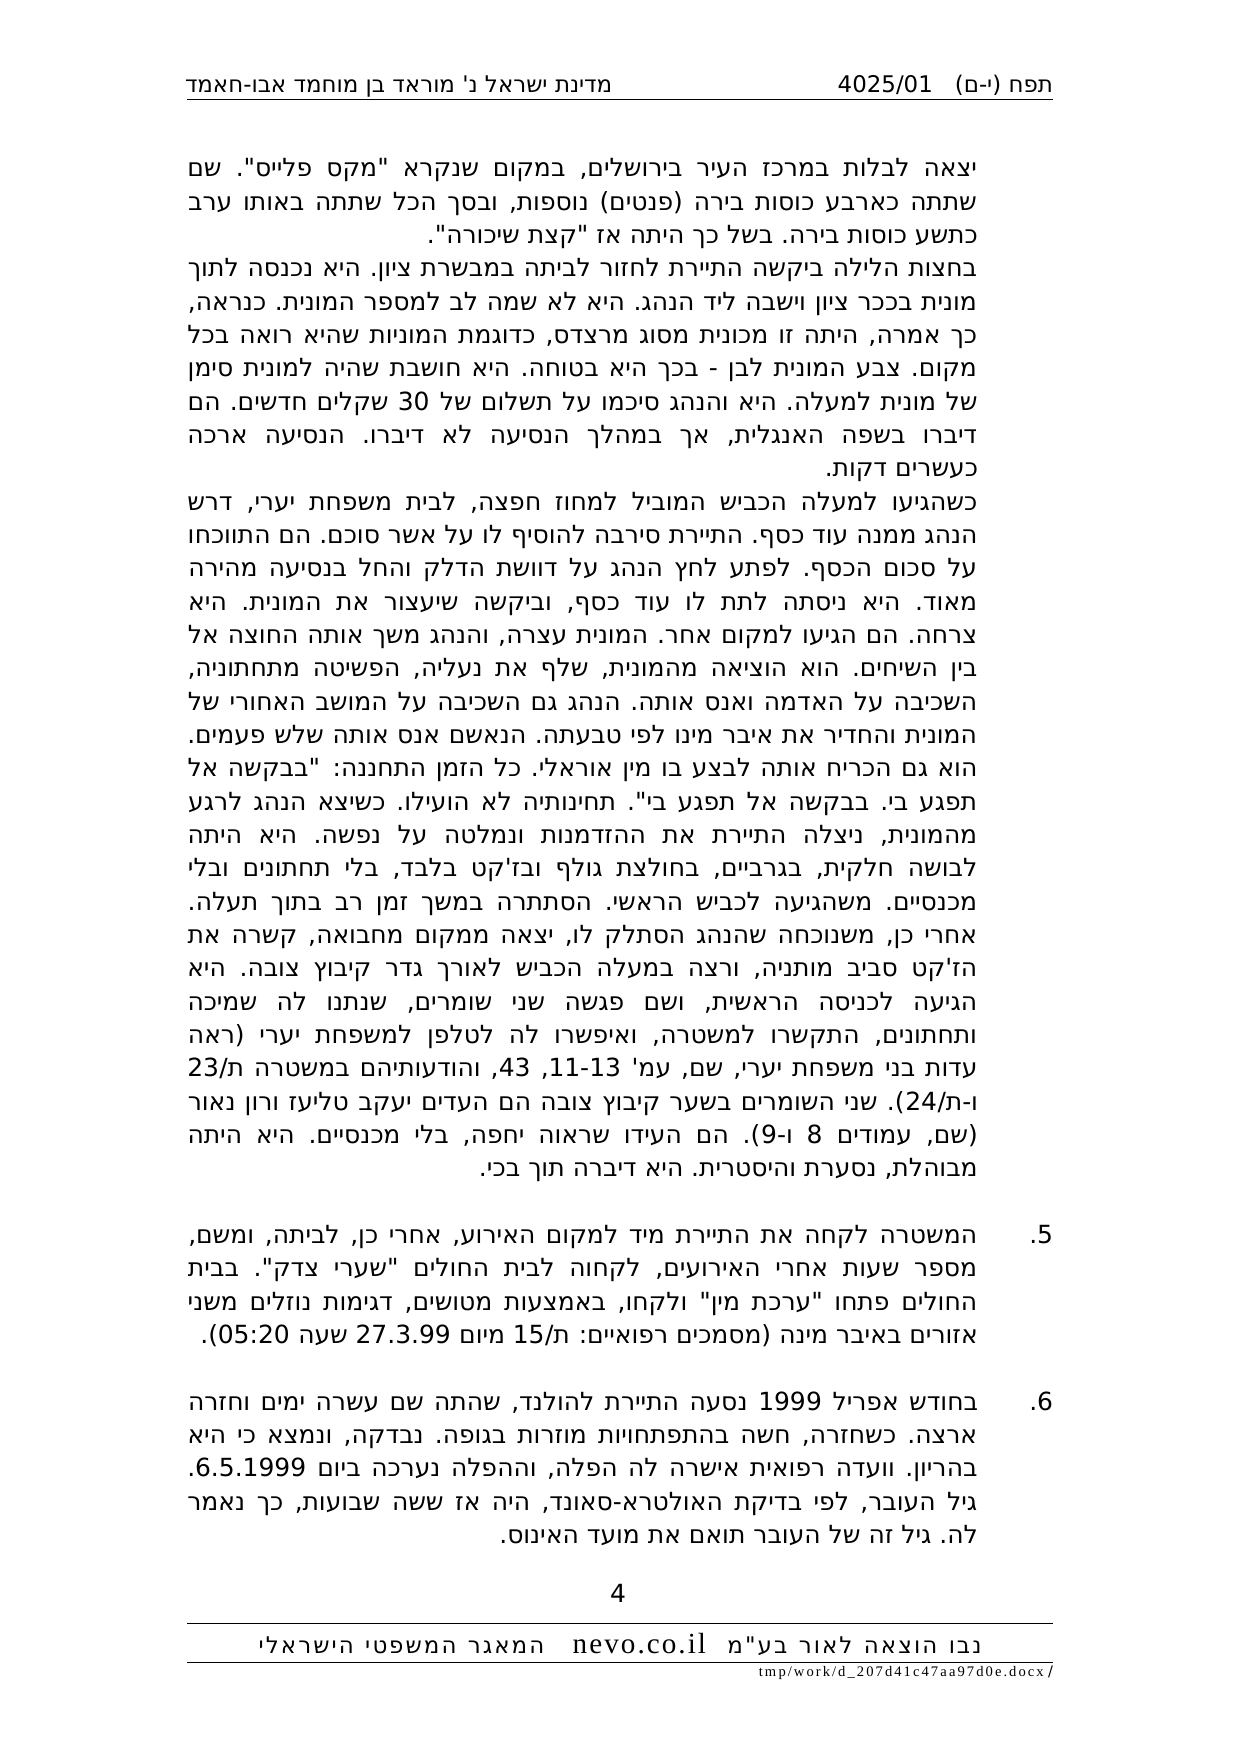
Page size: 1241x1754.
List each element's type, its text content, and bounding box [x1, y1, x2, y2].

text 5. המשטרה לקחה את התיירת מיד למקום האירוע, אחרי כן, לביתה, ומשם, מספר שעות אחרי האירועים, לקחוה לבית החולים "שערי צדק". בבית החולים פתחו "ערכת מין" ולקחו, באמצעות מטושים, דגימות נוזלים משני אזורים באיבר מינה (מסמכים רפואיים:ו ת/15 מיום 27.3.99 שעה 05:20). [187, 1217, 1053, 1350]
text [187, 150, 978, 250]
text כשהגיעו למעלה הכביש המוביל למחוז חפצה, לבית משפחת יערי, דרש הנהג ממנה עוד כסף. התיירת סירבה להוסיף לו על אשר סוכם. הם התווכחו על סכום הכסף. לפתע לחץ הנהג על דוושת הדלק והחל בנסיעה מהירה מאוד. היא ניסתה לתת לו עוד כסף, וביקשה שיעצור את המונית. היא צרחה. הם הגיעו למקום אחר. המונית עצרה, והנהג משך אותה החוצה אל בין השיחים. הוא הוציאה מהמונית, שלף את נעליה, הפשיטה מתחתוניה, השכיבה על האדמה ואנס אותה. הנהג גם השכיבה על המושב האחורי של המונית והחדיר את איבר מינו לפי טבעתה. הנאשם אנס אותה שלש פעמים. הוא גם הכריח אותה לבצע בו מין אוראלי. כל הזמן התחננה:ב "בבקשה אל תפגע בי. בבקשה אל תפגע בי". תחינותיה לא הועילו. כשיצא הנהג לרגע מהמונית, ניצלה התיירת את ההזדמנות ונמלטה על נפשה. היא היתה לבושה חלקית, בגרביים, בחולצת גולף ובז'קט בלבד, בלי תחתונים ובלי מכנסיים. משהגיעה לכביש הראשי. הסתתרה במשך זמן רב בתוך תעלה. אחרי כן, משנוכחה שהנהג הסתלק לו, יצאה ממקום מחבואה, קשרה את הז'קט סביב מותניה, ורצה במעלה הכביש לאורך גדר קיבוץ צובה. היא הגיעה לכניסה הראשית, ושם פגשה שני שומרים, שנתנו לה שמיכה ותחתונים, התקשרו למשטרה, ואיפשרו לה לטלפן למשפחת יערי (ראה עדות בני משפחת יערי, שם, עמ' 11-13, 43, והודעותיהם במשטרה ת/23 ו-ת/24). שני השומרים בשער קיבוץ צובה הם העדים יעקב טליעז ורון נאור (שם, עמודים 8 ו-9). הם העידו שראוה יחפה, בלי מכנסיים. היא היתה מבוהלת, נסערת והיסטרית. היא דיברה תוך בכי. [187, 483, 1053, 1183]
text בחצות הלילה ביקשה התיירת לחזור לביתה במבשרת ציון. היא נכנסה לתוך מונית בככר ציון וישבה ליד הנהג. היא לא שמה לב למספר המונית. כנראה, כך אמרה, היתה זו מכונית מסוג מרצדס, כדוגמת המוניות שהיא רואה בכל מקום. צבע המונית לבן - בכך היא בטוחה. היא חושבת שהיה למונית סימן של מונית למעלה. היא והנהג סיכמו על תשלום של 30 שקלים חדשים. הם דיברו בשפה האנגלית, אך במהלך הנסיעה לא דיברו. הנסיעה ארכה כעשרים דקות. [187, 250, 978, 483]
text 6. בחודש אפריל 1999 נסעה התיירת להולנד, שהתה שם עשרה ימים וחזרה ארצה. כשחזרה, חשה בהתפתחויות מוזרות בגופה. נבדקה, ונמצא כי היא בהריון. וועדה רפואית אישרה לה הפלה, וההפלה נערכה ביום 6.5.1999. גיל העובר, לפי בדיקת האולטרא-סאונד, היה אז ששה שבועות, כך נאמר לה. גיל זה של העובר תואם את מועד האינוס. [187, 1383, 1053, 1550]
